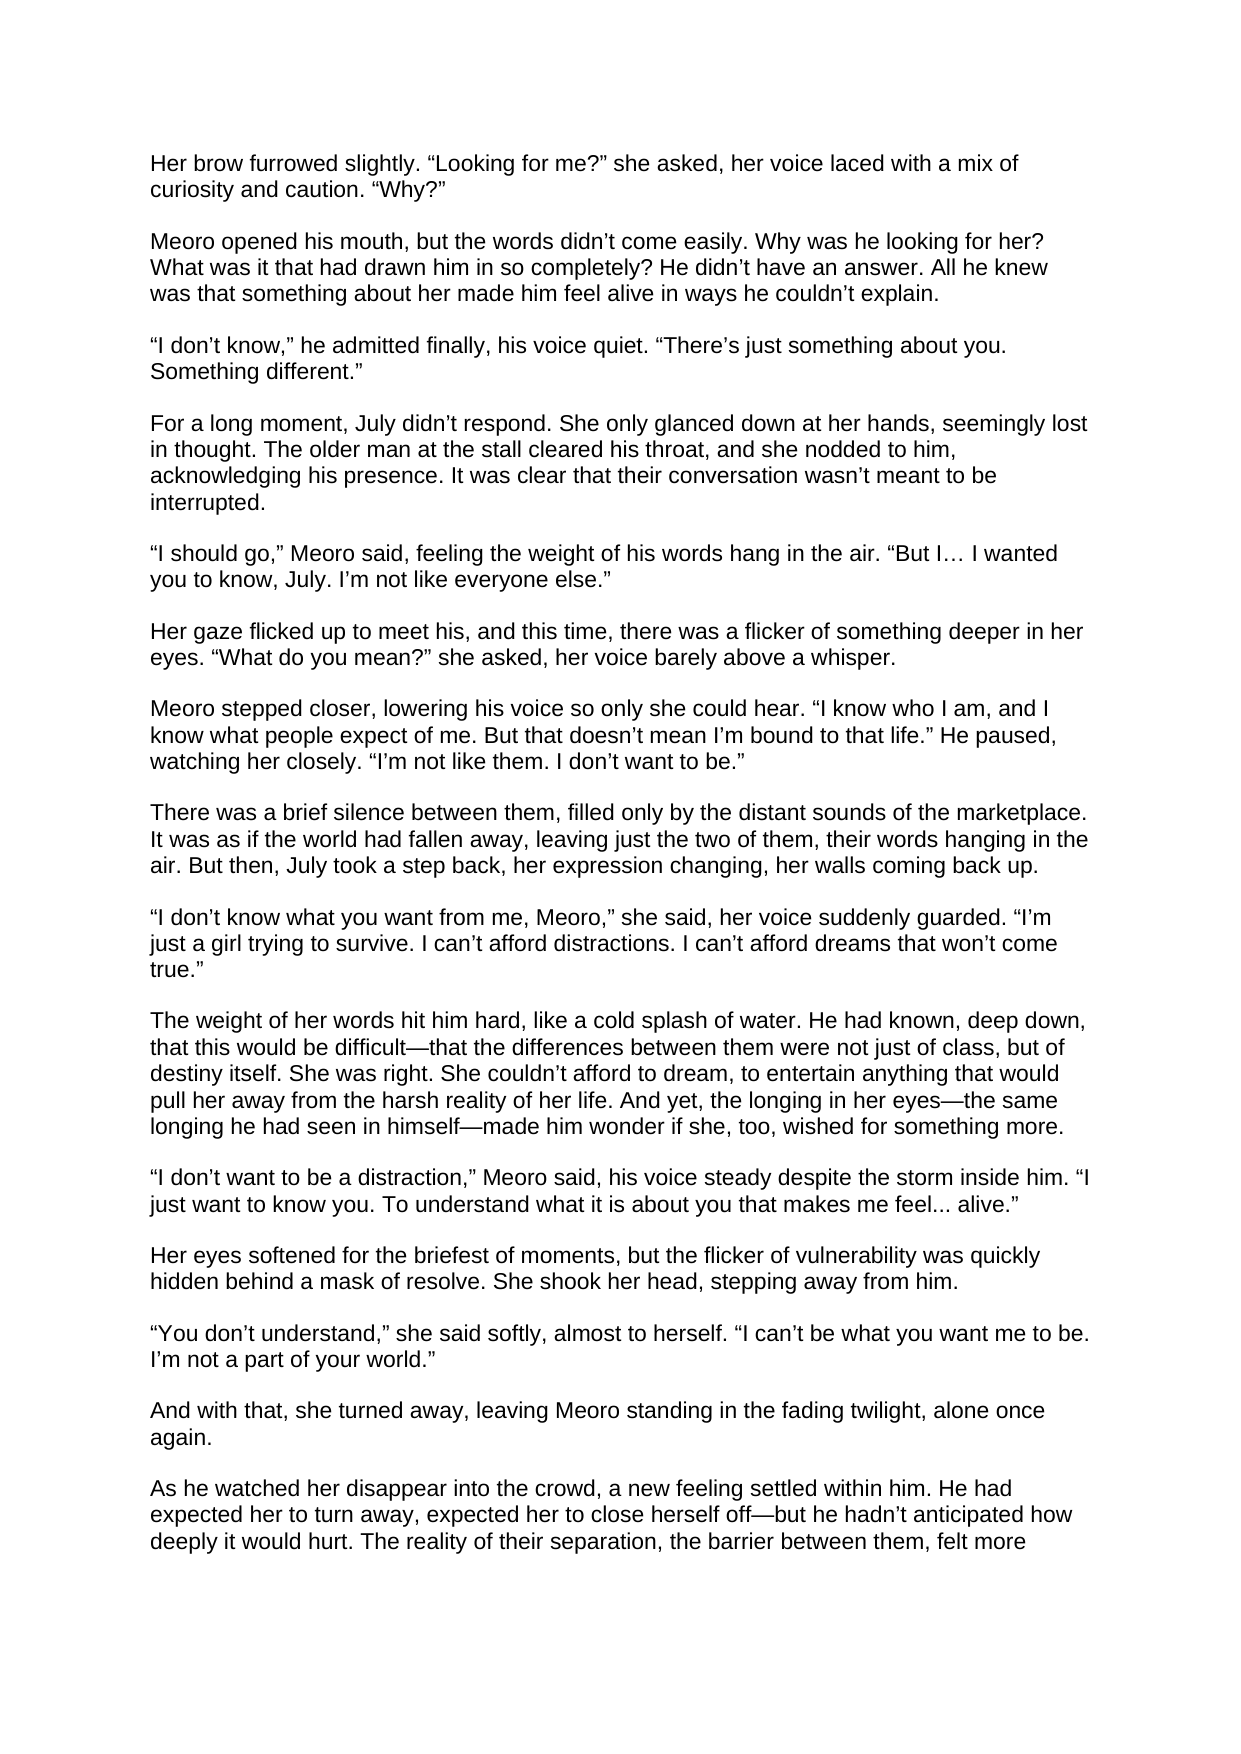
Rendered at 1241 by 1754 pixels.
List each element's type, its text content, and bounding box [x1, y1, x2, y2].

text “I should go,” Meoro said, feeling the weight of his words hang in the air. “But I… I wanted you to know, July. I’m not like everyone else.” [150, 540, 1090, 593]
text For a long moment, July didn’t respond. She only glanced down at her hands, seemingly lost in thought. The older man at the stall cleared his throat, and she nodded to him, acknowledging his presence. It was clear that their conversation wasn’t meant to be interrupted. [150, 409, 1090, 515]
text “I don’t want to be a distraction,” Meoro said, his voice steady despite the storm inside him. “I just want to know you. To understand what it is about you that makes me feel... alive.” [150, 1164, 1090, 1217]
text Meoro opened his mouth, but the words didn’t come easily. Why was he looking for her? What was it that had drawn him in so completely? He didn’t have an answer. All he knew was that something about her made him feel alive in ways he couldn’t explain. [150, 228, 1090, 307]
text There was a brief silence between them, filled only by the distant sounds of the marketplace. It was as if the world had fallen away, leaving just the two of them, their words hanging in the air. But then, July took a step back, her expression changing, her walls coming back up. [150, 799, 1090, 878]
text Her eyes softened for the briefest of moments, but the flicker of vulnerability was quickly hidden behind a mask of resolve. She shook her head, stepping away from him. [150, 1242, 1090, 1295]
text “I don’t know,” he admitted finally, his voice quiet. “There’s just something about you. Something different.” [150, 332, 1090, 384]
text Her brow furrowed slightly. “Looking for me?” she asked, her voice laced with a mix of curiosity and caution. “Why?” [150, 150, 1090, 203]
text “You don’t understand,” she said softly, almost to herself. “I can’t be what you want me to be. I’m not a part of your world.” [150, 1320, 1090, 1372]
text “I don’t know what you want from me, Meoro,” she said, her voice suddenly guarded. “I’m just a girl trying to survive. I can’t afford distractions. I can’t afford dreams that won’t come true.” [150, 903, 1090, 982]
text The weight of her words hit him hard, like a cold splash of water. He had known, deep down, that this would be difficult—that the differences between them were not just of class, but of destiny itself. She was right. She couldn’t afford to dream, to entertain anything that would pull her away from the harsh reality of her life. And yet, the longing in her eyes—the same longing he had seen in himself—made him wonder if she, too, wished for something more. [150, 1007, 1090, 1139]
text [150, 1475, 1090, 1554]
text And with that, she turned away, leaving Meoro standing in the fading twilight, alone once again. [150, 1397, 1090, 1450]
text Her gaze flicked up to meet his, and this time, there was a flicker of something deeper in her eyes. “What do you mean?” she asked, her voice barely above a whisper. [150, 618, 1090, 670]
text Meoro stepped closer, lowering his voice so only she could hear. “I know who I am, and I know what people expect of me. But that doesn’t mean I’m bound to that life.” He paused, watching her closely. “I’m not like them. I don’t want to be.” [150, 695, 1090, 774]
